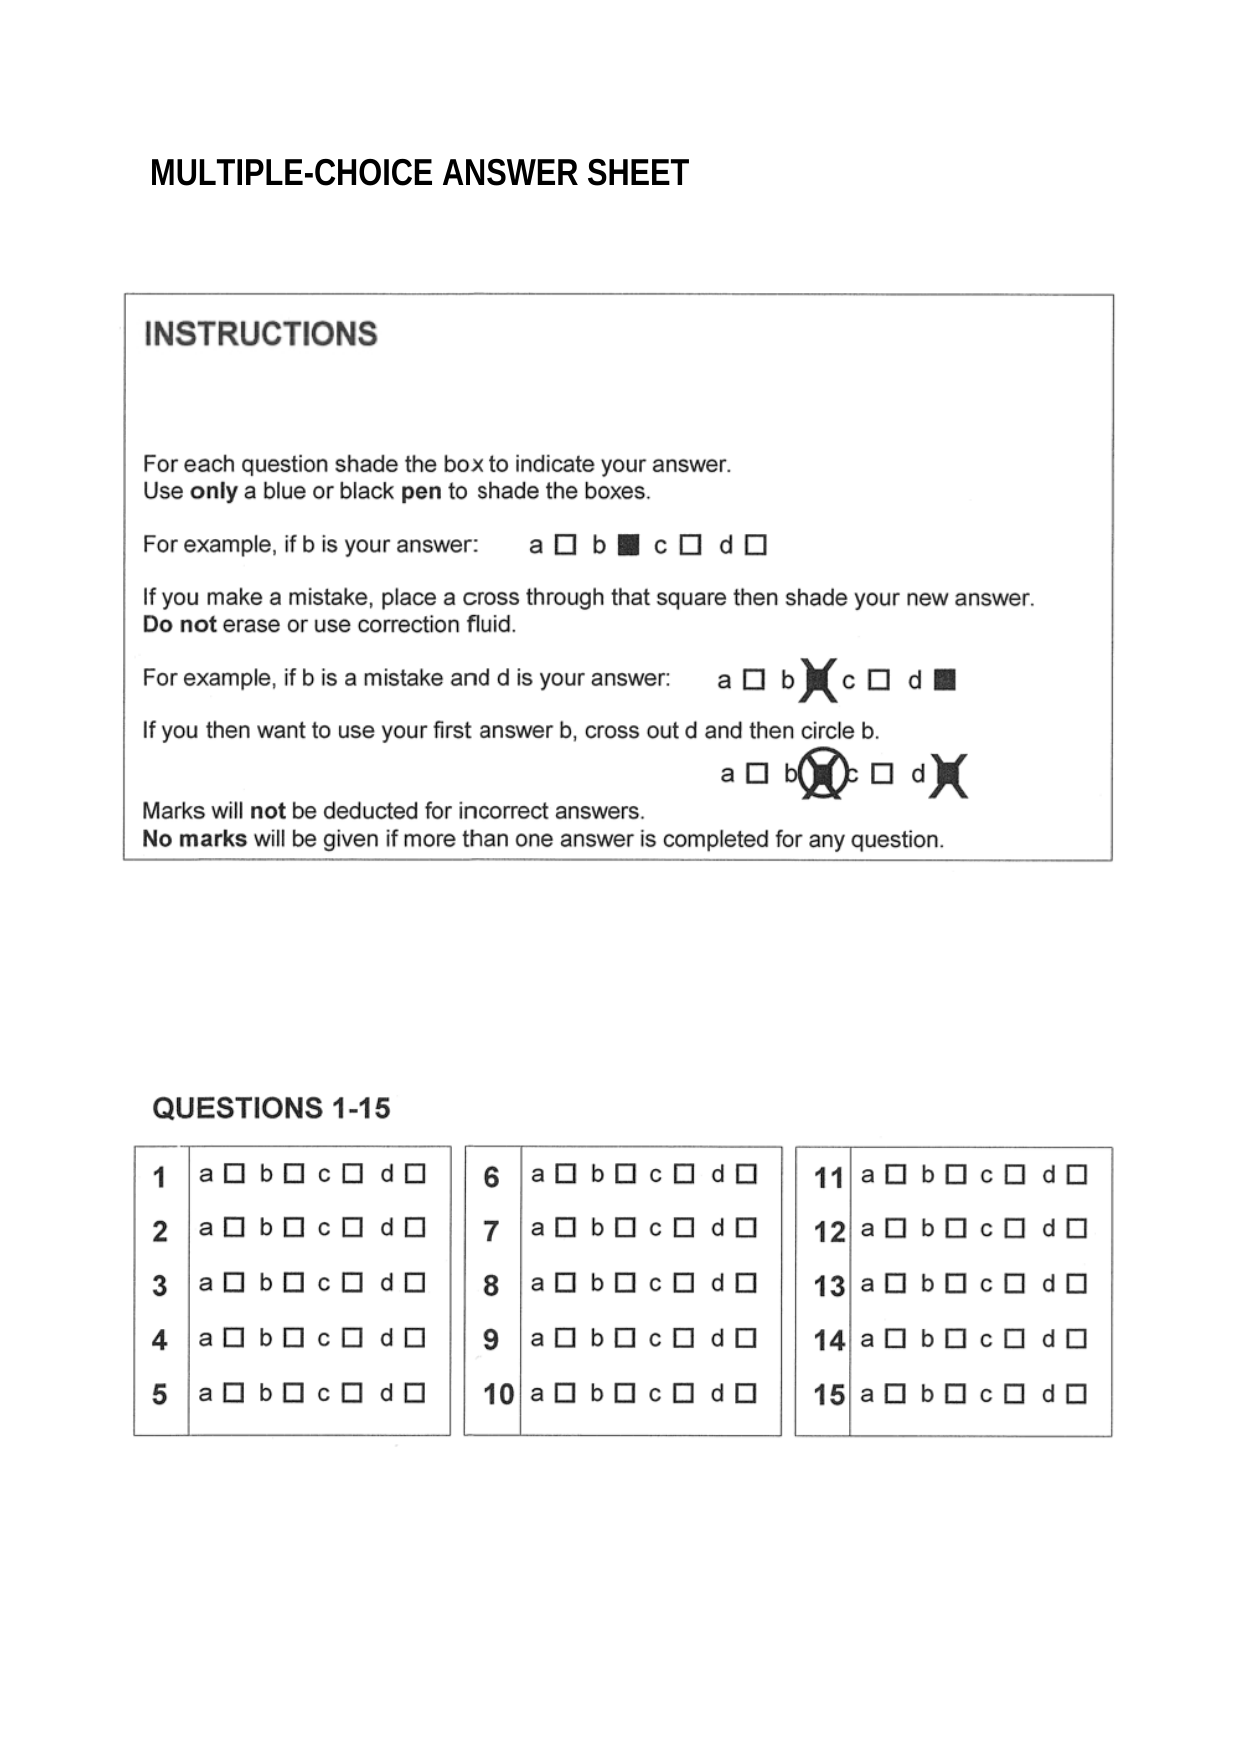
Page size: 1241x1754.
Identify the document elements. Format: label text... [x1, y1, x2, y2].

picture [116, 281, 1123, 872]
picture [131, 1088, 1123, 1448]
subtitle MULTIPLE-CHOICE ANSWER SHEET [150, 150, 1090, 193]
